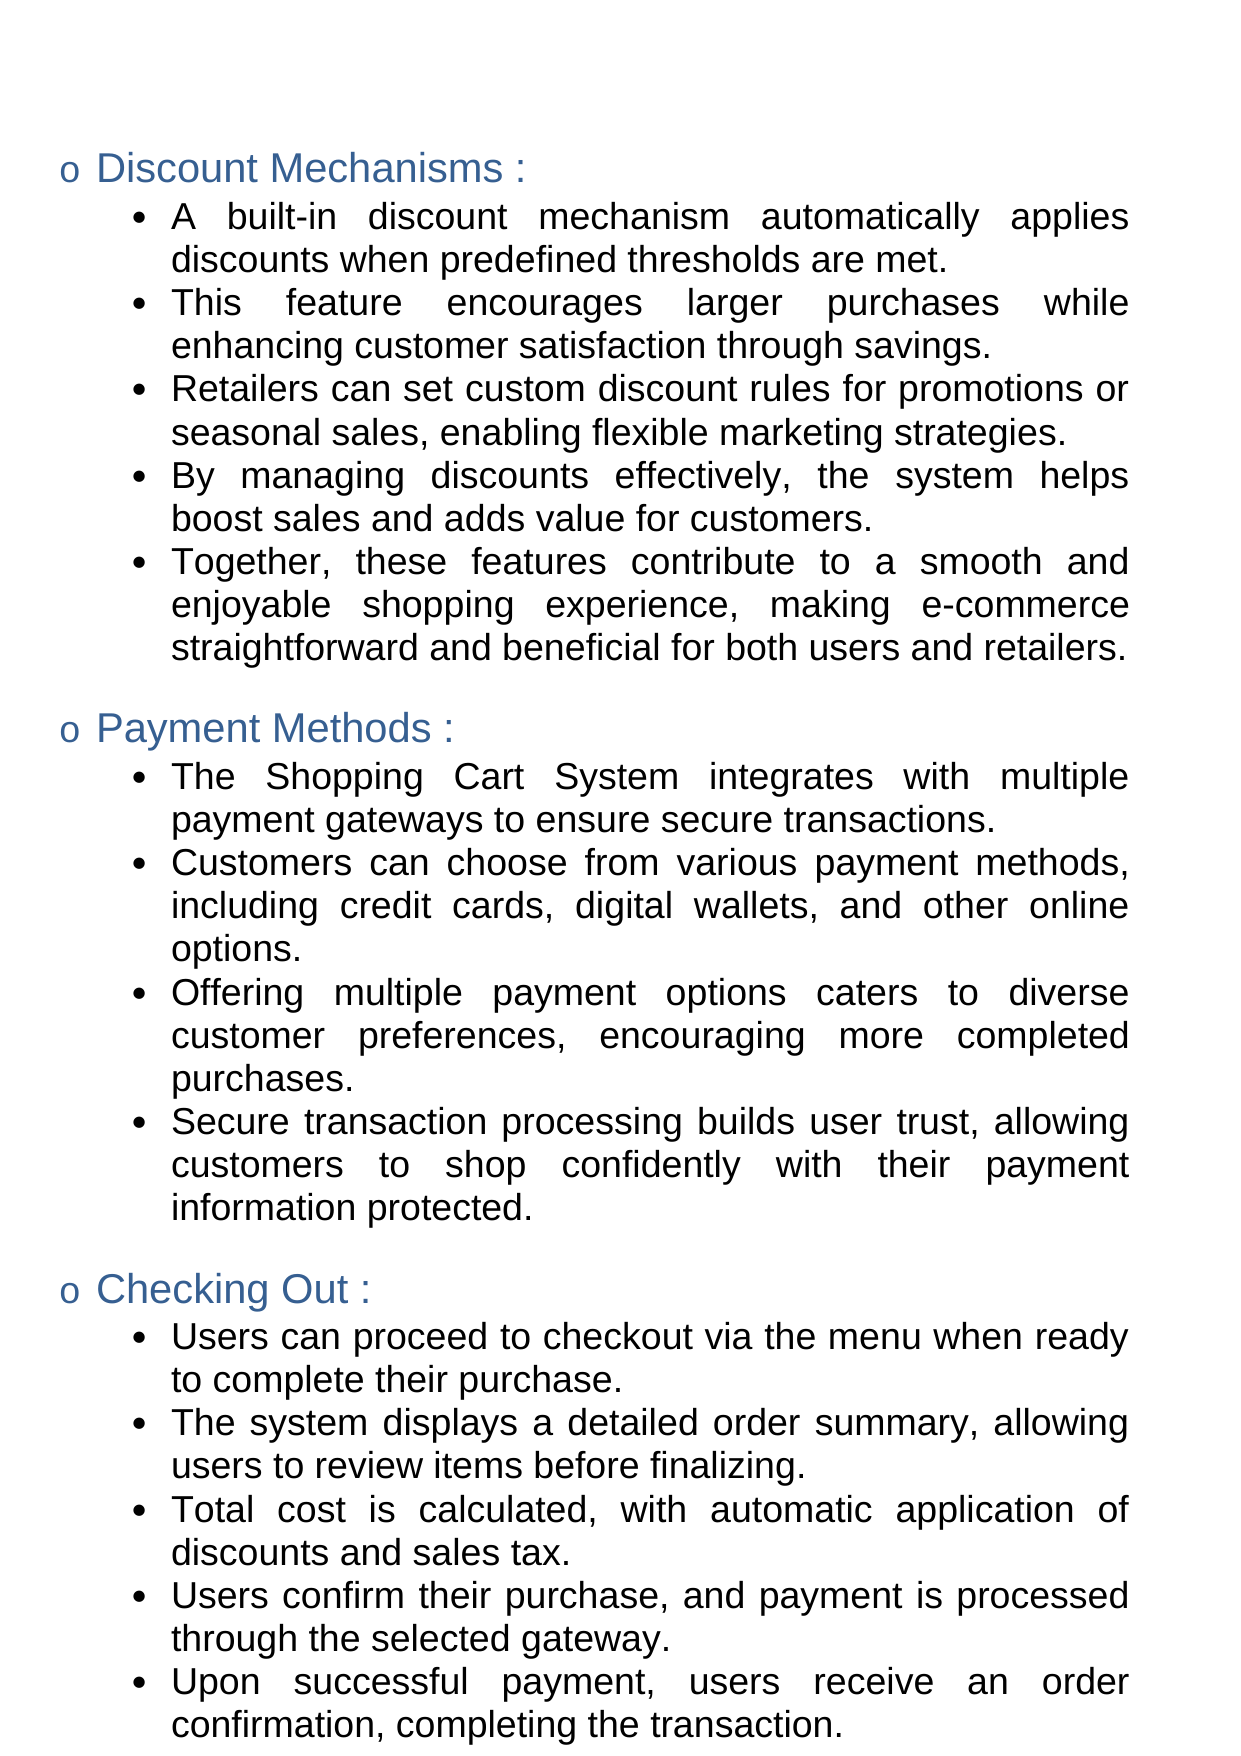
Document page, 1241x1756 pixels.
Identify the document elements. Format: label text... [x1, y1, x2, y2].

list Users confirm their purchase, and payment is processed through the selected gateway. [133, 1573, 1130, 1659]
list Secure transaction processing builds user trust, allowing customers to shop confidently with their payment information protected. [133, 1099, 1130, 1228]
subtitle Checking Out : [58, 1264, 1130, 1314]
list Upon successful payment, users receive an order confirmation, completing the transaction. [133, 1659, 1130, 1746]
subtitle Discount Mechanisms : [58, 144, 1130, 194]
list The system displays a detailed order summary, allowing users to review items before finalizing. [133, 1401, 1130, 1487]
subtitle Payment Methods : [58, 704, 1130, 754]
list Retailers can set custom discount rules for promotions or seasonal sales, enabling flexible marketing strategies. [133, 367, 1130, 453]
list This feature encourages larger purchases while enhancing customer satisfaction through savings. [133, 280, 1130, 367]
list Offering multiple payment options caters to diverse customer preferences, encouraging more completed purchases. [133, 970, 1130, 1099]
list A built-in discount mechanism automatically applies discounts when predefined thresholds are met. [133, 194, 1130, 280]
list Customers can choose from various payment methods, including credit cards, digital wallets, and other online options. [133, 840, 1130, 970]
list By managing discounts effectively, the system helps boost sales and adds value for customers. [133, 453, 1130, 539]
list The Shopping Cart System integrates with multiple payment gateways to ensure secure transactions. [133, 754, 1130, 840]
list Total cost is calculated, with automatic application of discounts and sales tax. [133, 1487, 1130, 1573]
list Together, these features contribute to a smooth and enjoyable shopping experience, making e-commerce straightforward and beneficial for both users and retailers. [133, 539, 1130, 668]
list Users can proceed to checkout via the menu when ready to complete their purchase. [133, 1314, 1130, 1401]
